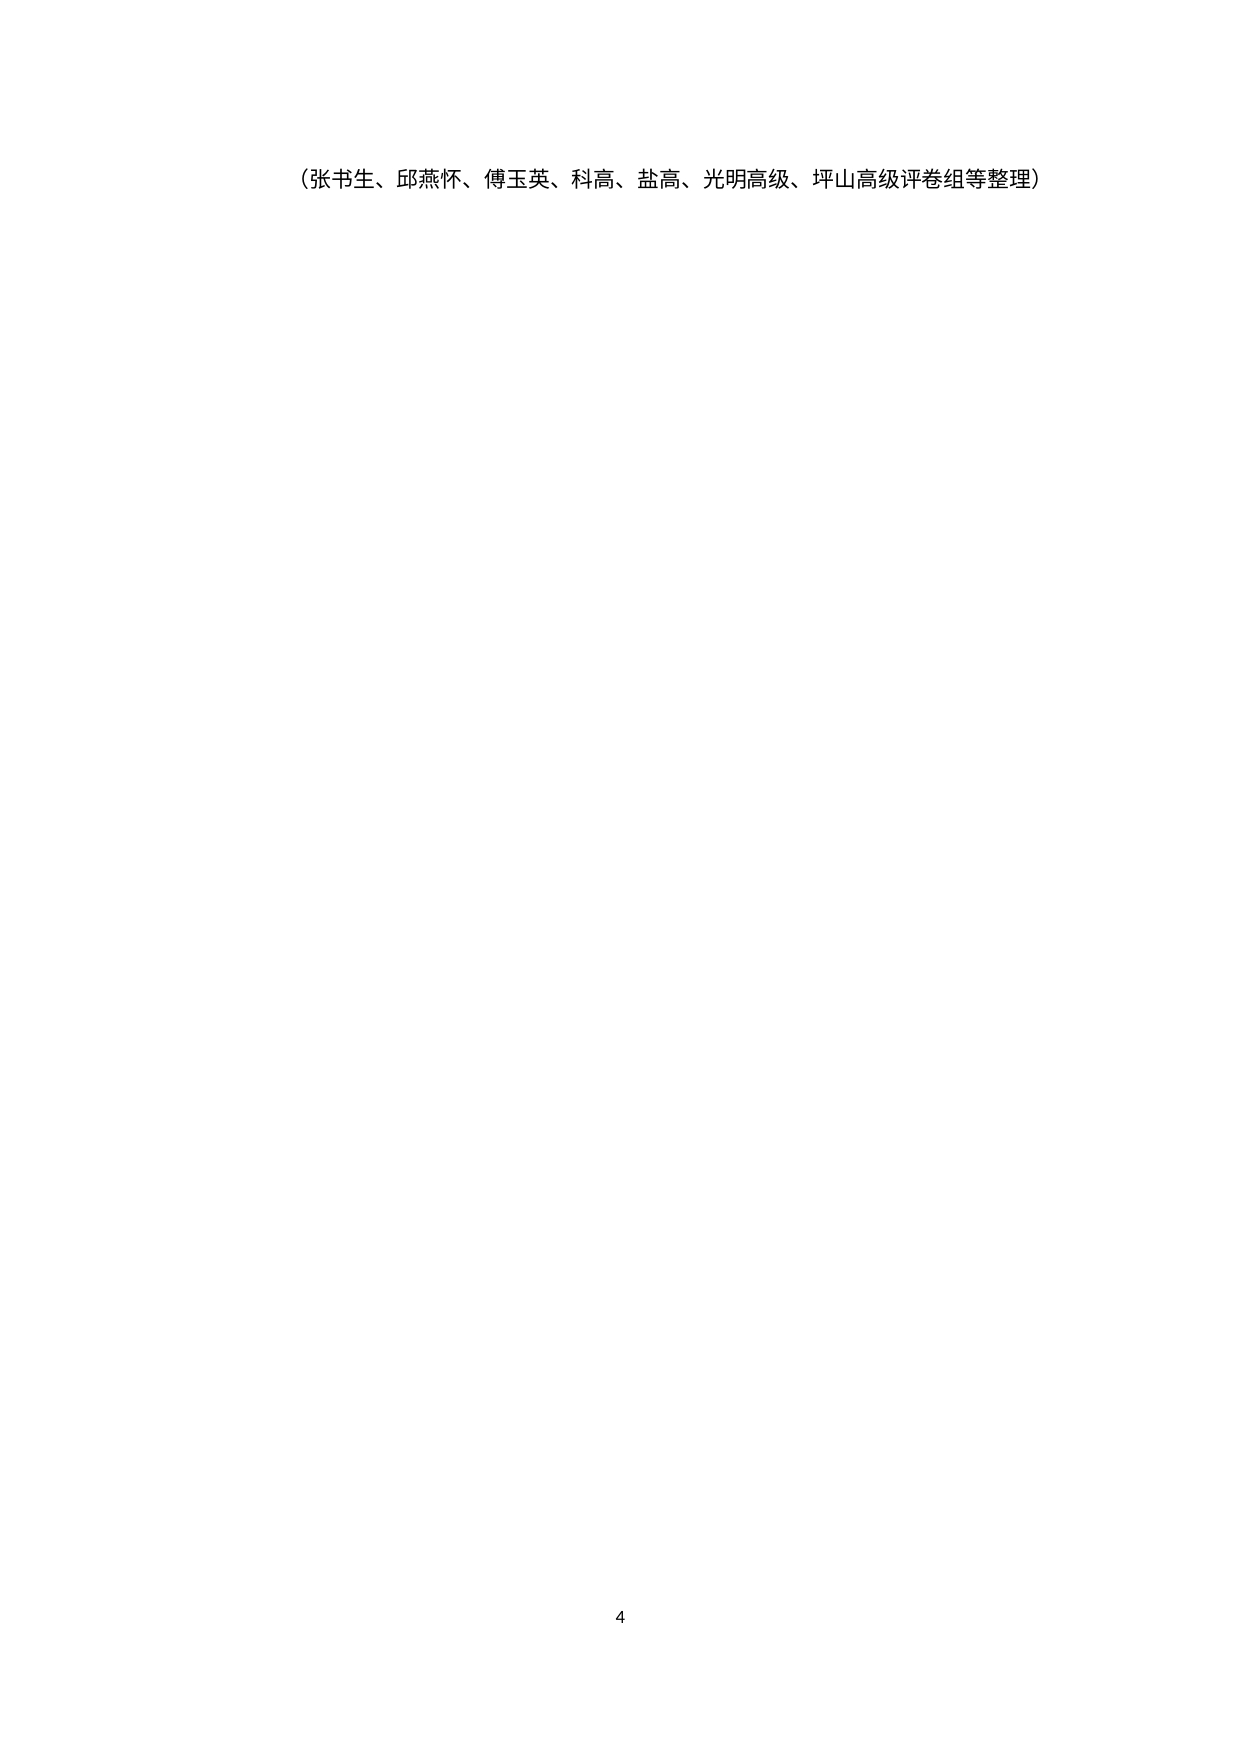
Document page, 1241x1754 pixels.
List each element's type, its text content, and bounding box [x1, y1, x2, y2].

text （张书生、邱燕怀、傅玉英、科高、盐高、光明高级、坪山高级评卷组等整理） [187, 162, 1053, 194]
